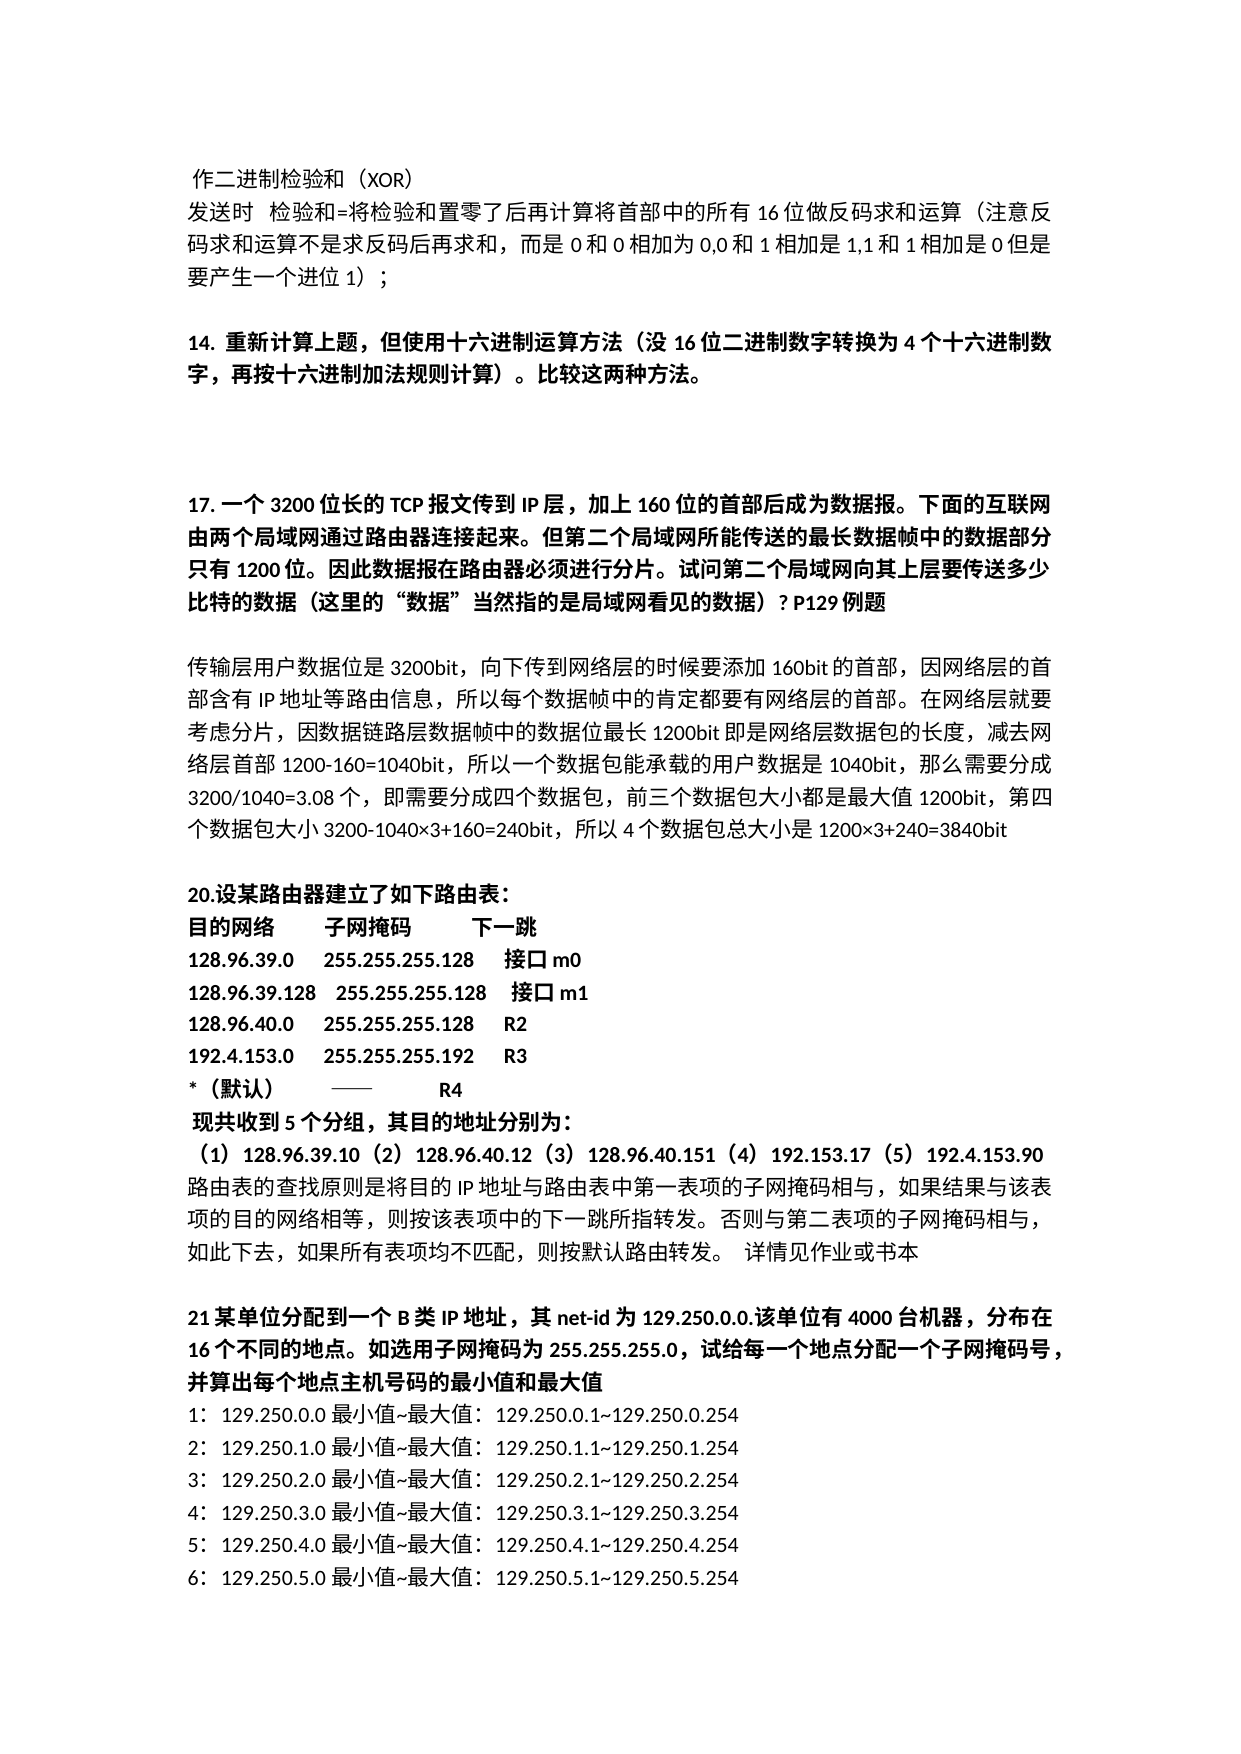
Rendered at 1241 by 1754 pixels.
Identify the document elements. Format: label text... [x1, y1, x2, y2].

list 20.设某路由器建立了如下路由表： [187, 877, 1053, 909]
list 21某单位分配到一个B类IP地址，其net-id为129.250.0.0.该单位有4000台机器，分布在16个不同的地点。如选用子网掩码为255.255.255.0，试给每一个地点分配一个子网掩码号，并算出每个地点主机号码的最小值和最大值 [187, 1299, 1053, 1397]
text 发送时 检验和=将检验和置零了后再计算将首部中的所有16位做反码求和运算（注意反码求和运算不是求反码后再求和，而是0和0相加为0,0和1相加是1,1和1相加是0但是要产生一个进位1）； [187, 194, 1053, 292]
list 目的网络 子网掩码 下一跳 [187, 909, 1053, 942]
text 传输层用户数据位是3200bit，向下传到网络层的时候要添加160bit的首部，因网络层的首部含有IP地址等路由信息，所以每个数据帧中的肯定都要有网络层的首部。在网络层就要考虑分片，因数据链路层数据帧中的数据位最长1200bit即是网络层数据包的长度，减去网络层首部1200-160=1040bit，所以一个数据包能承载的用户数据是1040bit，那么需要分成3200/1040=3.08个，即需要分成四个数据包，前三个数据包大小都是最大值1200bit，第四个数据包大小3200-1040×3+160=240bit，所以4个数据包总大小是1200×3+240=3840bit [187, 649, 1053, 844]
list 128.96.40.0 255.255.255.128 R2 [187, 1007, 1053, 1039]
list 17. 一个3200位长的TCP报文传到IP层，加上160位的首部后成为数据报。下面的互联网由两个局域网通过路由器连接起来。但第二个局域网所能传送的最长数据帧中的数据部分只有1200位。因此数据报在路由器必须进行分片。试问第二个局域网向其上层要传送多少比特的数据（这里的“数据”当然指的是局域网看见的数据）? P129例题 [187, 487, 1053, 617]
list 128.96.39.0 255.255.255.128 接口m0 [187, 942, 1053, 974]
text 路由表的查找原则是将目的IP地址与路由表中第一表项的子网掩码相与，如果结果与该表项的目的网络相等，则按该表项中的下一跳所指转发。否则与第二表项的子网掩码相与，如此下去，如果所有表项均不匹配，则按默认路由转发。 详情见作业或书本 [187, 1169, 1053, 1267]
list 重新计算上题，但使用十六进制运算方法（没16位二进制数字转换为4个十六进制数字，再按十六进制加法规则计算）。比较这两种方法。 [187, 324, 1053, 389]
text 作二进制检验和（XOR） [187, 162, 1053, 194]
list *（默认） —— R4 [187, 1072, 1053, 1104]
list 现共收到5个分组，其目的地址分别为： [187, 1104, 1053, 1137]
list （1）128.96.39.10（2）128.96.40.12（3）128.96.40.151（4）192.153.17（5）192.4.153.90 [187, 1137, 1053, 1169]
list 128.96.39.128 255.255.255.128 接口m1 [187, 974, 1053, 1007]
list 192.4.153.0 255.255.255.192 R3 [187, 1039, 1053, 1072]
